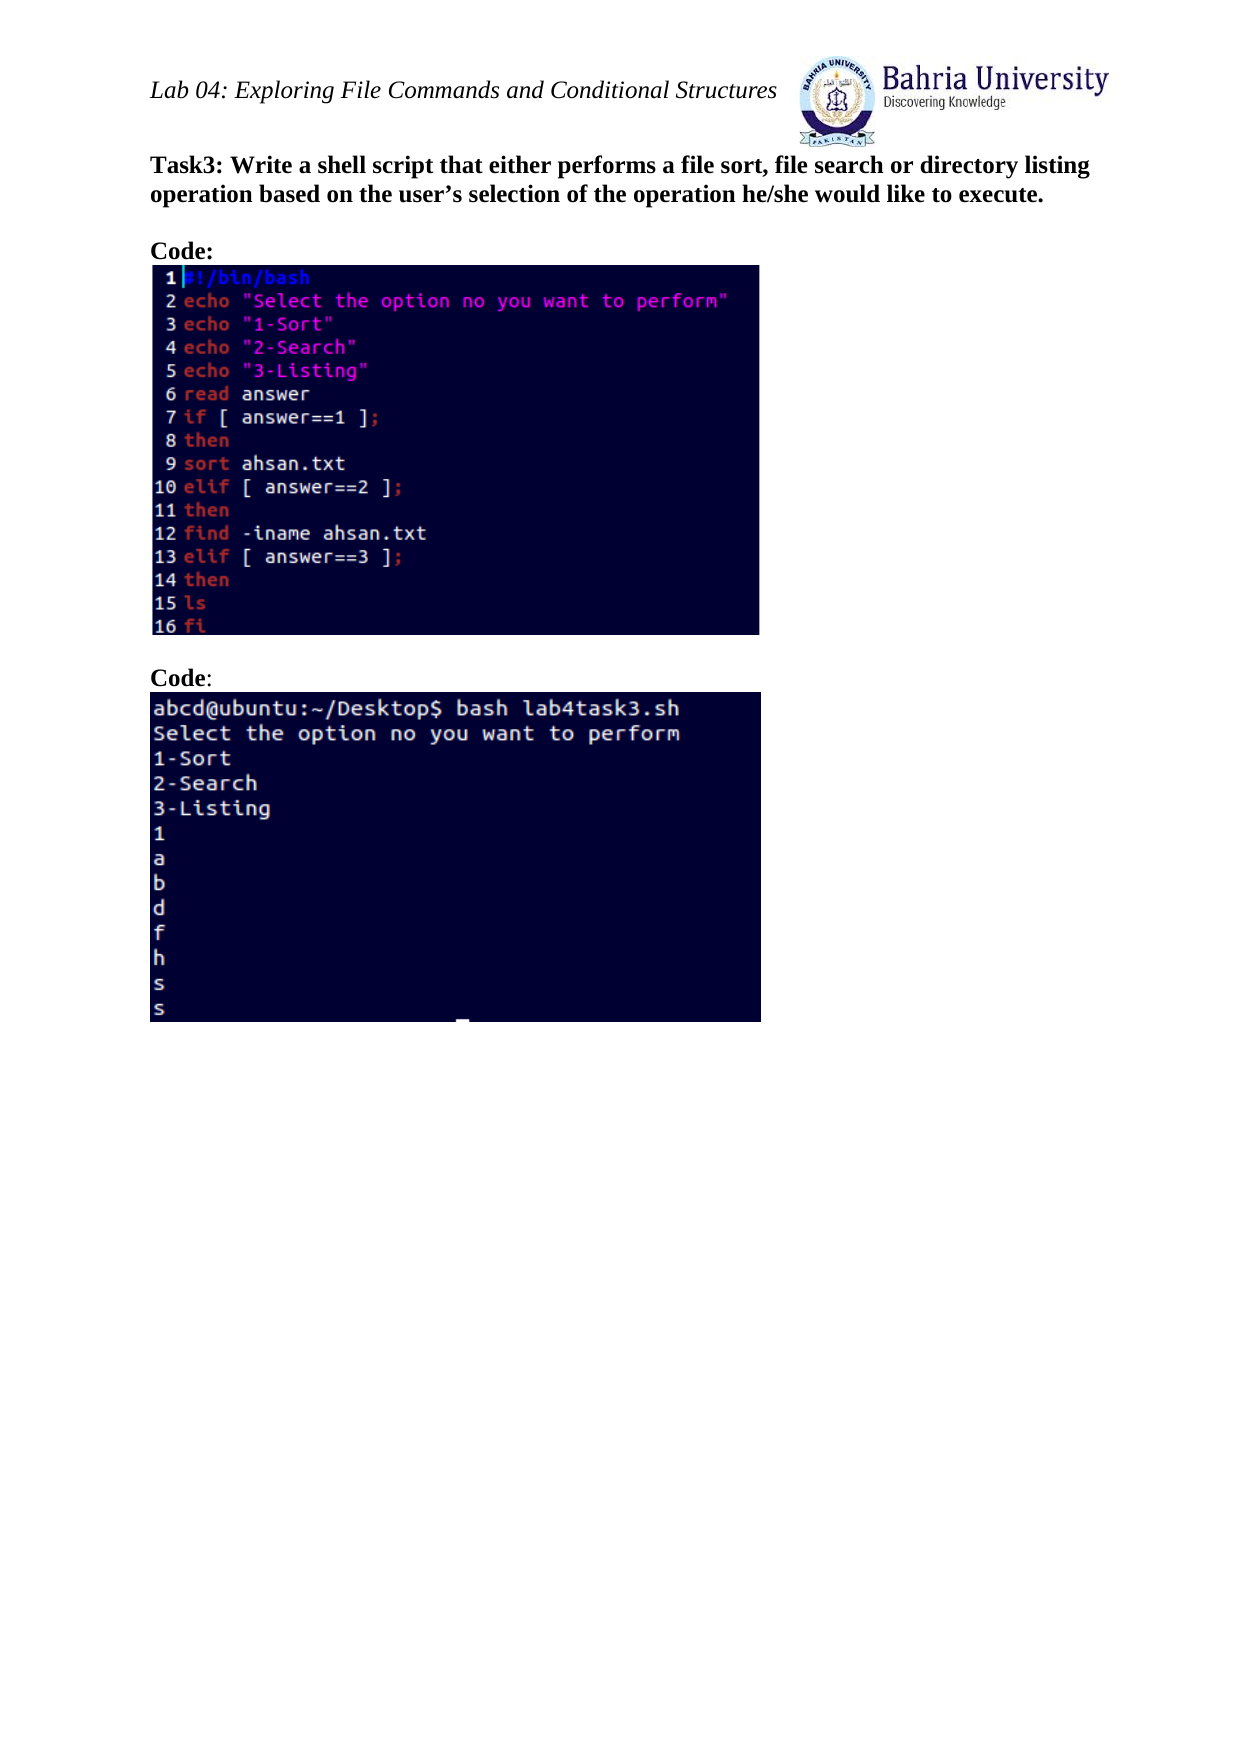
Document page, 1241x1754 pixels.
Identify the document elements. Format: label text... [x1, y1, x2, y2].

picture [150, 265, 760, 635]
picture [150, 692, 761, 1022]
picture [799, 56, 1119, 147]
text Code: [150, 236, 1090, 265]
text Code: [150, 663, 1090, 692]
text Task3: Write a shell script that either performs a file sort, file search or directory listing operation based on the user’s selection of the operation he/she would like to execute. [150, 150, 1090, 207]
